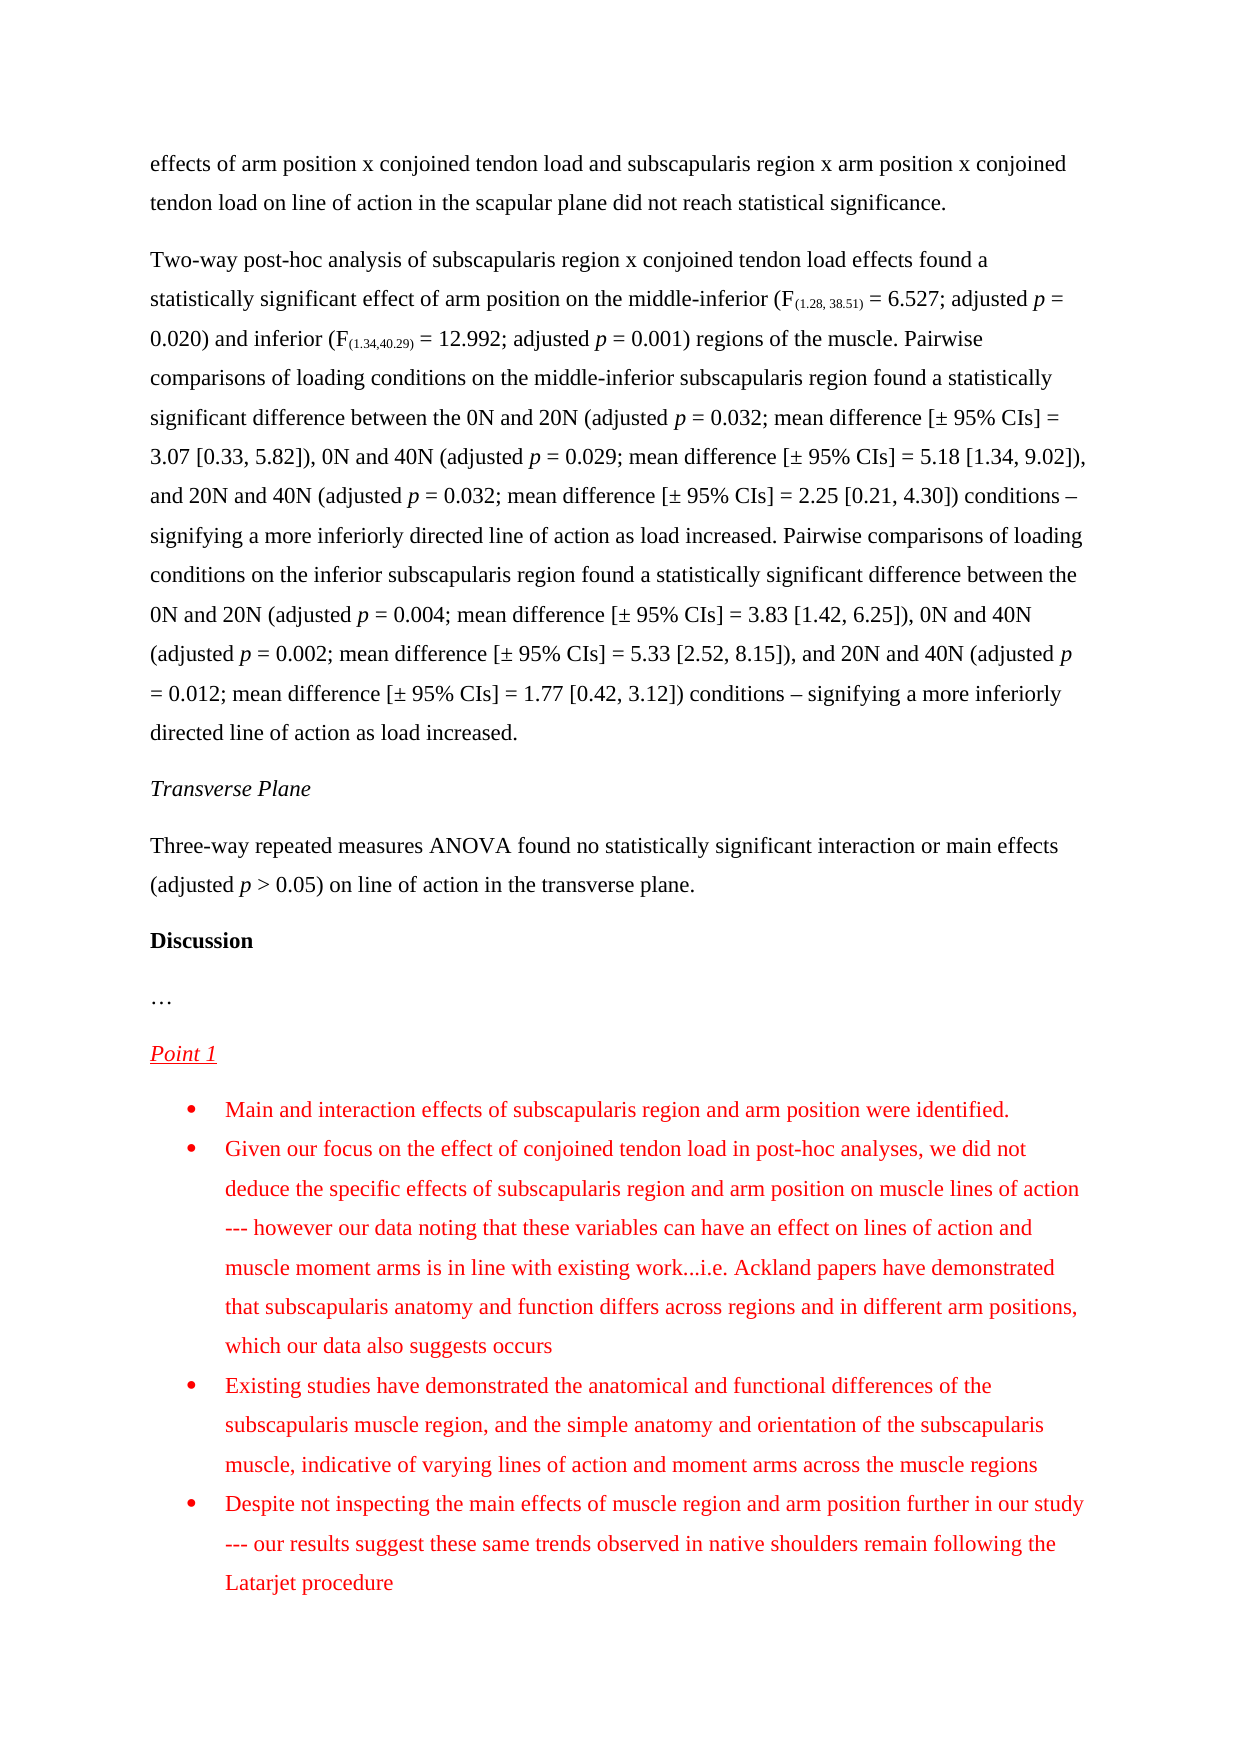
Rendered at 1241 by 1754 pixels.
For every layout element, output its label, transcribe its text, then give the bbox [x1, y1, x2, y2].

list Main and interaction effects of subscapularis region and arm position were identified. [187, 1096, 1090, 1122]
text Three-way repeated measures ANOVA found no statistically significant interaction or main effects (adjusted p > 0.05) on line of action in the transverse plane. [150, 832, 1090, 897]
text … [150, 983, 1090, 1010]
list Existing studies have demonstrated the anatomical and functional differences of the subscapularis muscle region, and the simple anatomy and orientation of the subscapularis muscle, indicative of varying lines of action and moment arms across the muscle regions [187, 1372, 1090, 1477]
text Discussion [150, 927, 1090, 954]
list Despite not inspecting the main effects of muscle region and arm position further in our study --- our results suggest these same trends observed in native shoulders remain following the Latarjet procedure [187, 1491, 1090, 1596]
text Point 1 [150, 1039, 1090, 1066]
text Two-way post-hoc analysis of subscapularis region x conjoined tendon load effects found a statistically significant effect of arm position on the middle-inferior (F(1.28, 38.51) = 6.527; adjusted p = 0.020) and inferior (F(1.34,40.29) = 12.992; adjusted p = 0.001) regions of the muscle. Pairwise comparisons of loading conditions on the middle-inferior subscapularis region found a statistically significant difference between the 0N and 20N (adjusted p = 0.032; mean difference [± 95% CIs] = 3.07 [0.33, 5.82]), 0N and 40N (adjusted p = 0.029; mean difference [± 95% CIs] = 5.18 [1.34, 9.02]), and 20N and 40N (adjusted p = 0.032; mean difference [± 95% CIs] = 2.25 [0.21, 4.30]) conditions – signifying a more inferiorly directed line of action as load increased. Pairwise comparisons of loading conditions on the inferior subscapularis region found a statistically significant difference between the 0N and 20N (adjusted p = 0.004; mean difference [± 95% CIs] = 3.83 [1.42, 6.25]), 0N and 40N (adjusted p = 0.002; mean difference [± 95% CIs] = 5.33 [2.52, 8.15]), and 20N and 40N (adjusted p = 0.012; mean difference [± 95% CIs] = 1.77 [0.42, 3.12]) conditions – signifying a more inferiorly directed line of action as load increased. [150, 246, 1090, 746]
text Transverse Plane [150, 776, 1090, 802]
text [150, 150, 1090, 216]
list Given our focus on the effect of conjoined tendon load in post-hoc analyses, we did not deduce the specific effects of subscapularis region and arm position on muscle lines of action --- however our data noting that these variables can have an effect on lines of action and muscle moment arms is in line with existing work...i.e. Ackland papers have demonstrated that subscapularis anatomy and function differs across regions and in different arm positions, which our data also suggests occurs [187, 1135, 1090, 1359]
